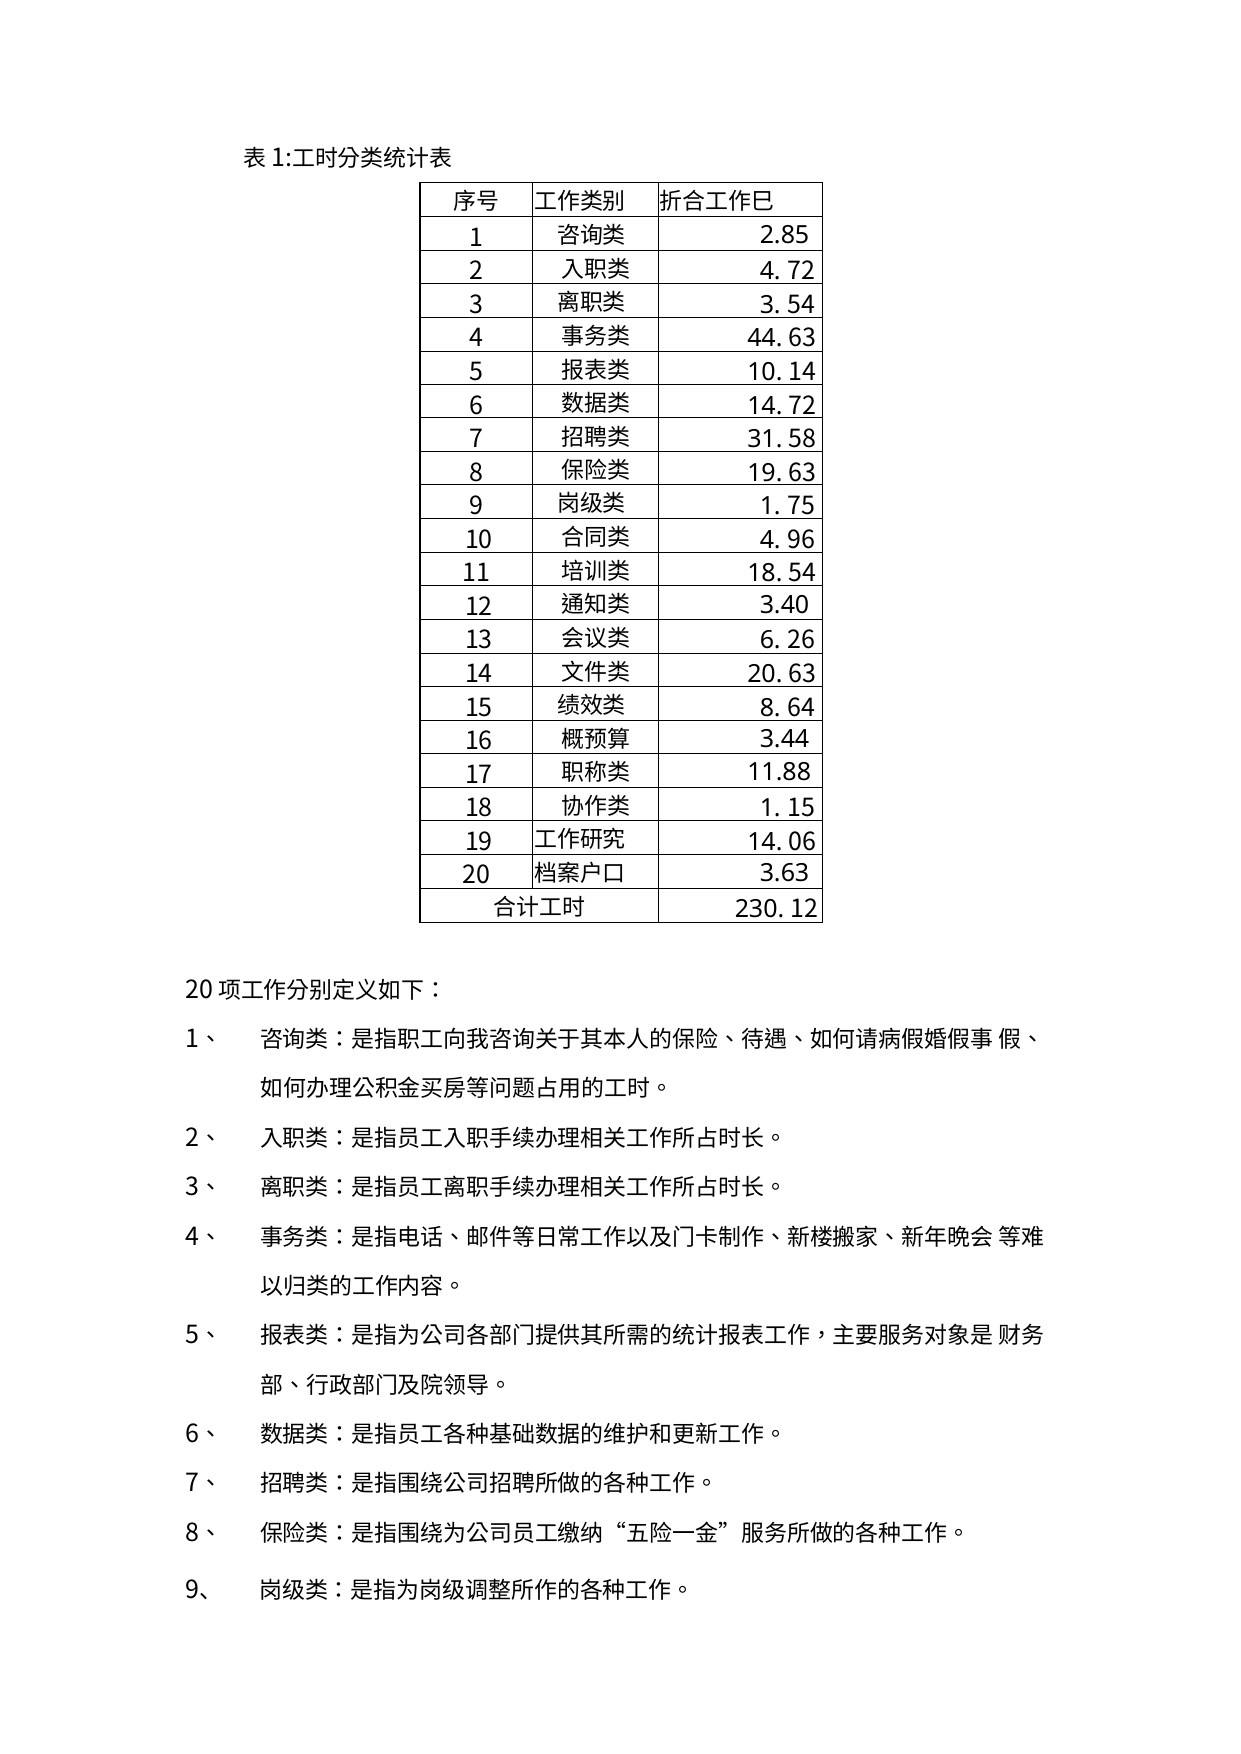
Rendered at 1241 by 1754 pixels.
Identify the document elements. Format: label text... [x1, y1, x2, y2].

table_cell 会议类 [533, 620, 658, 652]
table_cell 工作研究 [533, 821, 658, 854]
text 6、 数据类：是指员工各种基础数据的维护和更新工作。 [185, 1403, 1057, 1452]
table_cell 20. 63 [659, 654, 822, 686]
table_cell 4 [421, 318, 532, 351]
table_cell 3.63 [659, 855, 822, 888]
table_cell 230. 12 [659, 889, 822, 922]
table_cell 6. 26 [659, 620, 822, 652]
table_cell 档案户口 [533, 855, 658, 888]
table_cell 协作类 [533, 788, 658, 820]
table_cell 19 [421, 821, 532, 854]
table_cell 1. 15 [659, 788, 822, 820]
table_cell 10 [421, 519, 532, 552]
table_cell 培训类 [533, 553, 658, 585]
table_cell 招聘类 [533, 418, 658, 451]
table_cell 职称类 [533, 754, 658, 787]
table_cell 6 [421, 385, 532, 417]
table_cell 17 [421, 754, 532, 787]
table_header 工作类别 [533, 183, 658, 216]
table_cell 咨询类 [533, 217, 658, 250]
text 9、 岗级类：是指为岗级调整所作的各种工作。 [185, 1559, 1057, 1609]
table_cell 11.88 [659, 754, 822, 787]
table_cell 3. 54 [659, 284, 822, 317]
text 5、 报表类：是指为公司各部门提供其所需的统计报表工作，主要服务对象是 财务部、行政部门及院领导。 [185, 1304, 1057, 1403]
table_cell 18 [421, 788, 532, 820]
table_cell 岗级类 [533, 485, 658, 518]
table_header 序号 [421, 183, 532, 216]
table_cell 15 [421, 687, 532, 719]
table_cell 4. 72 [659, 251, 822, 283]
text 3、 离职类：是指员工离职手续办理相关工作所占时长。 [185, 1156, 1057, 1205]
table_cell 2 [421, 251, 532, 283]
table_cell 合同类 [533, 519, 658, 552]
table_cell 绩效类 [533, 687, 658, 719]
table_cell 通知类 [533, 586, 658, 619]
table_cell 11 [421, 553, 532, 585]
table_cell 离职类 [533, 284, 658, 317]
table_cell 9 [421, 485, 532, 518]
table_cell 报表类 [533, 352, 658, 384]
table_cell 12 [421, 586, 532, 619]
table_cell 合计工时 [421, 889, 658, 922]
table_cell 31. 58 [659, 418, 822, 451]
table_cell 文件类 [533, 654, 658, 686]
table_cell 14 [421, 654, 532, 686]
table_cell 数据类 [533, 385, 658, 417]
text 表1:工时分类统计表 [185, 138, 1057, 174]
table_cell 14. 72 [659, 385, 822, 417]
text 1、 咨询类：是指职工向我咨询关于其本人的保险、待遇、如何请病假婚假事 假、如何办理公积金买房等问题占用的工时。 [185, 1008, 1057, 1107]
text 2、 入职类：是指员工入职手续办理相关工作所占时长。 [185, 1107, 1057, 1156]
table_cell 10. 14 [659, 352, 822, 384]
table_cell 8. 64 [659, 687, 822, 719]
table_cell 13 [421, 620, 532, 652]
table_cell 保险类 [533, 452, 658, 484]
table_cell 19. 63 [659, 452, 822, 484]
table_cell 1. 75 [659, 485, 822, 518]
table_cell 7 [421, 418, 532, 451]
table_cell 5 [421, 352, 532, 384]
text 4、 事务类：是指电话、邮件等日常工作以及门卡制作、新楼搬家、新年晩会 等难以归类的工作内容。 [185, 1205, 1057, 1304]
table_cell 入职类 [533, 251, 658, 283]
text 7、 招聘类：是指围绕公司招聘所做的各种工作。 [185, 1452, 1057, 1502]
table_cell 事务类 [533, 318, 658, 351]
table_cell 3.40 [659, 586, 822, 619]
table_header 折合工作巳 [659, 183, 822, 216]
text 20项工作分别定义如下： [185, 958, 1057, 1008]
table_cell 2.85 [659, 217, 822, 250]
table_cell 20 [421, 855, 532, 888]
table_cell 概预算 [533, 721, 658, 753]
table_cell 1 [421, 217, 532, 250]
table_cell 14. 06 [659, 821, 822, 854]
table_cell 4. 96 [659, 519, 822, 552]
table_cell 8 [421, 452, 532, 484]
text 8、 保险类：是指围绕为公司员工缴纳“五险一金”服务所做的各种工作。 [185, 1502, 1057, 1551]
table_cell 44. 63 [659, 318, 822, 351]
table_cell 18. 54 [659, 553, 822, 585]
table_cell 3 [421, 284, 532, 317]
table_cell 3.44 [659, 721, 822, 753]
table_cell 16 [421, 721, 532, 753]
